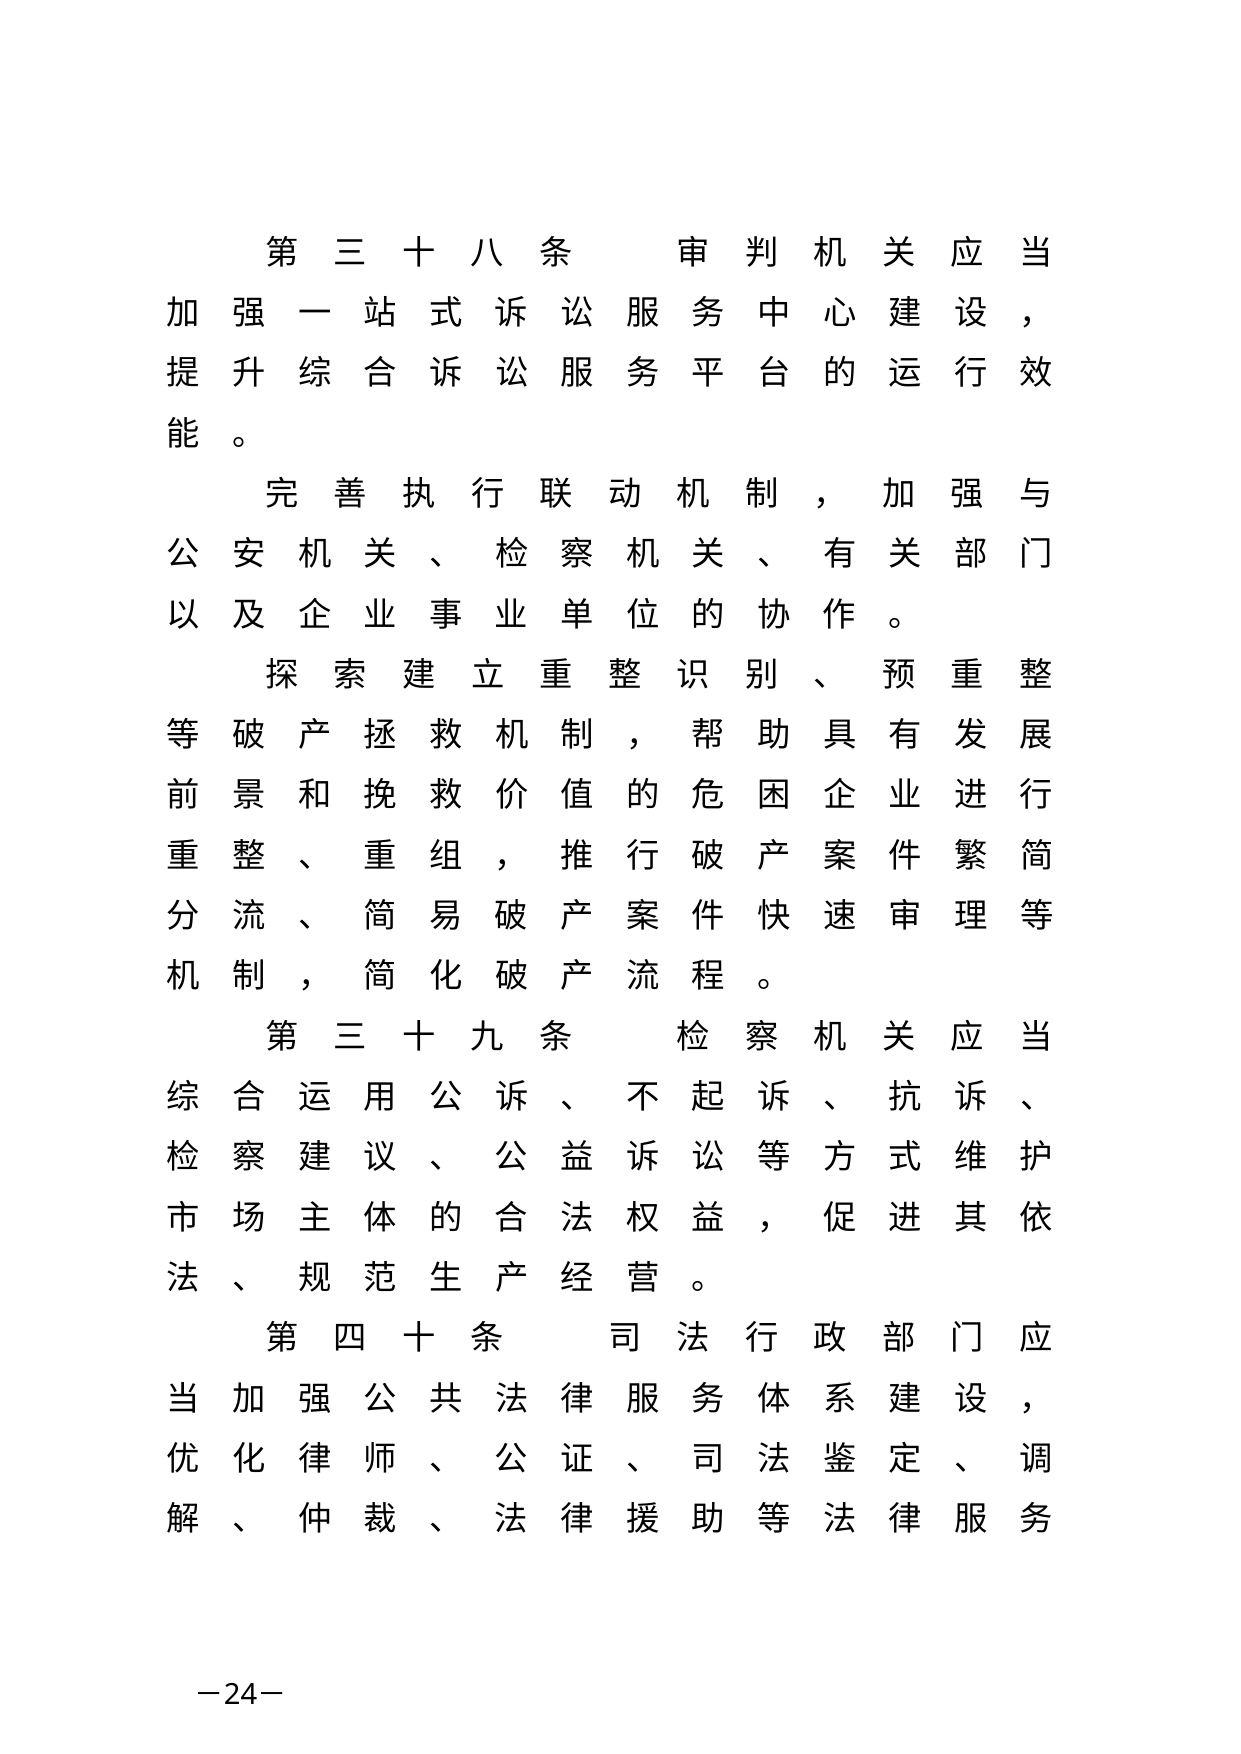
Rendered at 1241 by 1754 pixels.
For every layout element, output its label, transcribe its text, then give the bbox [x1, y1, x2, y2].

text 探索建立重整识别、预重整等破产拯救机制，帮助具有发展前景和挽救价值的危困企业进行重整、重组，推行破产案件繁简分流、简易破产案件快速审理等机制，简化破产流程。 [167, 642, 1085, 1003]
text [167, 1305, 1085, 1546]
text 第三十九条 检察机关应当综合运用公诉、不起诉、抗诉、检察建议、公益诉讼等方式维护市场主体的合法权益，促进其依法、规范生产经营。 [167, 1003, 1085, 1305]
text 完善执行联动机制，加强与公安机关、检察机关、有关部门以及企业事业单位的协作。 [167, 461, 1085, 642]
text 第三十八条 审判机关应当加强一站式诉讼服务中心建设，提升综合诉讼服务平台的运行效能。 [167, 219, 1085, 461]
